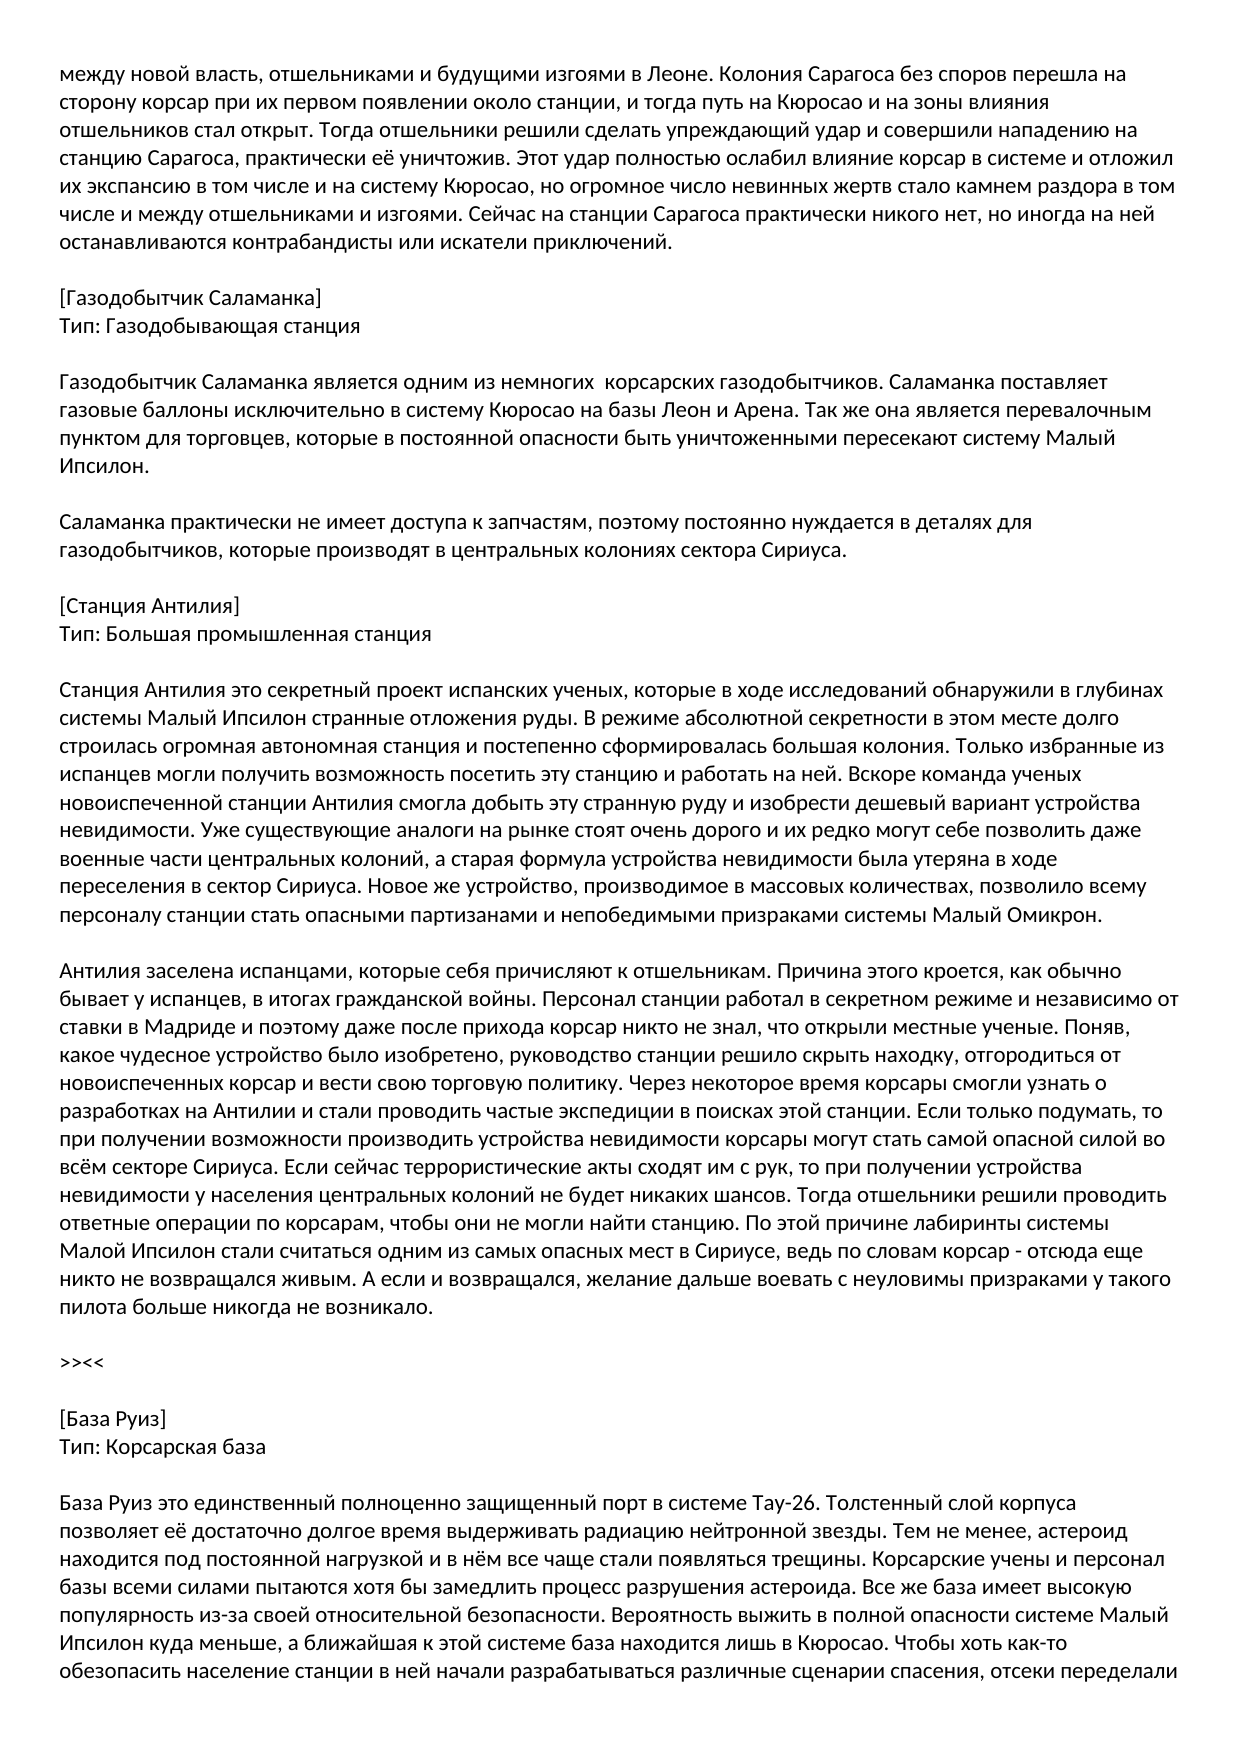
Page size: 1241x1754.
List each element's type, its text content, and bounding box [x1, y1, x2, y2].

text Тип: Большая промышленная станция [59, 619, 1181, 647]
text [База Руиз] [59, 1404, 1181, 1432]
text [Газодобытчик Саламанка] [59, 283, 1181, 311]
text Тип: Корсарская база [59, 1432, 1181, 1460]
text >><< [59, 1348, 1181, 1376]
text Тип: Газодобывающая станция [59, 311, 1181, 339]
text Газодобытчик Саламанка является одним из немногих корсарских газодобытчиков. Саламанка поставляет газовые баллоны исключительно в систему Кюросао на базы Леон и Арена. Так же она является перевалочным пунктом для торговцев, которые в постоянной опасности быть уничтоженными пересекают систему Малый Ипсилон. [59, 367, 1181, 479]
text [Станция Антилия] [59, 591, 1181, 619]
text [59, 1488, 1181, 1684]
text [59, 59, 1181, 255]
text Станция Антилия это секретный проект испанских ученых, которые в ходе исследований обнаружили в глубинах системы Малый Ипсилон странные отложения руды. В режиме абсолютной секретности в этом месте долго строилась огромная автономная станция и постепенно сформировалась большая колония. Только избранные из испанцев могли получить возможность посетить эту станцию и работать на ней. Вскоре команда ученых новоиспеченной станции Антилия смогла добыть эту странную руду и изобрести дешевый вариант устройства невидимости. Уже существующие аналоги на рынке стоят очень дорого и их редко могут себе позволить даже военные части центральных колоний, а старая формула устройства невидимости была утеряна в ходе переселения в сектор Сириуса. Новое же устройство, производимое в массовых количествах, позволило всему персоналу станции стать опасными партизанами и непобедимыми призраками системы Малый Омикрон. [59, 676, 1181, 928]
text Саламанка практически не имеет доступа к запчастям, поэтому постоянно нуждается в деталях для газодобытчиков, которые производят в центральных колониях сектора Сириуса. [59, 507, 1181, 563]
text Антилия заселена испанцами, которые себя причисляют к отшельникам. Причина этого кроется, как обычно бывает у испанцев, в итогах гражданской войны. Персонал станции работал в секретном режиме и независимо от ставки в Мадриде и поэтому даже после прихода корсар никто не знал, что открыли местные ученые. Поняв, какое чудесное устройство было изобретено, руководство станции решило скрыть находку, отгородиться от новоиспеченных корсар и вести свою торговую политику. Через некоторое время корсары смогли узнать о разработках на Антилии и стали проводить частые экспедиции в поисках этой станции. Если только подумать, то при получении возможности производить устройства невидимости корсары могут стать самой опасной силой во всём секторе Сириуса. Если сейчас террористические акты сходят им с рук, то при получении устройства невидимости у населения центральных колоний не будет никаких шансов. Тогда отшельники решили проводить ответные операции по корсарам, чтобы они не могли найти станцию. По этой причине лабиринты системы Малой Ипсилон стали считаться одним из самых опасных мест в Сириусе, ведь по словам корсар - отсюда еще никто не возвращался живым. А если и возвращался, желание дальше воевать с неуловимы призраками у такого пилота больше никогда не возникало. [59, 956, 1181, 1320]
